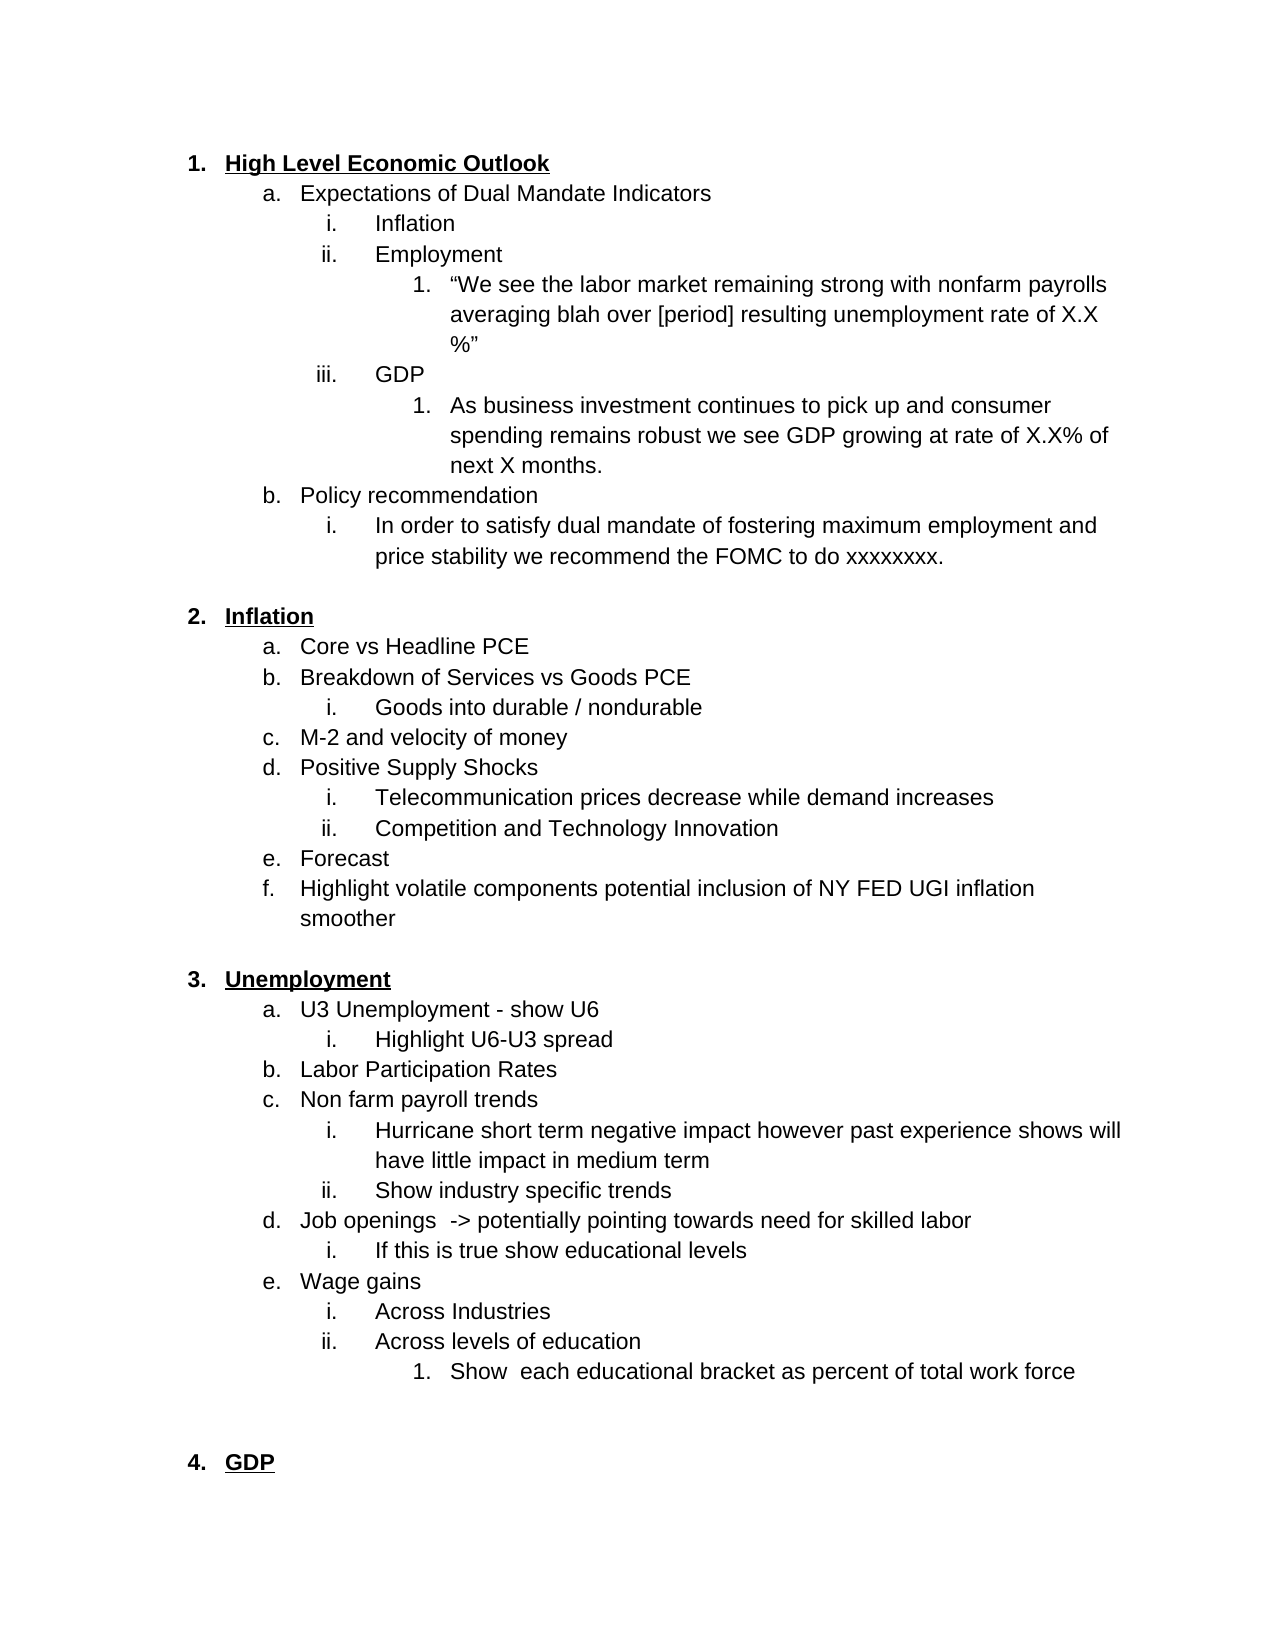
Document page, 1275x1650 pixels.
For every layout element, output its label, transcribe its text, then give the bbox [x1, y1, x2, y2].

list Highlight U6-U3 spread [337, 1026, 1125, 1052]
list Employment [337, 241, 1125, 267]
list If this is true show educational levels [337, 1237, 1125, 1264]
list Non farm payroll trends [262, 1086, 1125, 1113]
list Policy recommendation [262, 482, 1125, 509]
list Labor Participation Rates [262, 1056, 1125, 1083]
list “We see the labor market remaining strong with nonfarm payrolls averaging blah over [period] resulting unemployment rate of X.X%” [412, 271, 1125, 358]
list M-2 and velocity of money [262, 724, 1125, 750]
list Across levels of education [337, 1328, 1125, 1354]
list Job openings -> potentially pointing towards need for skilled labor [262, 1207, 1125, 1234]
list Inflation [337, 210, 1125, 237]
list Show industry specific trends [337, 1177, 1125, 1203]
list Hurricane short term negative impact however past experience shows will have little impact in medium term [337, 1117, 1125, 1173]
list U3 Unemployment - show U6 [262, 996, 1125, 1022]
list High Level Economic Outlook [187, 150, 1125, 176]
list Forecast [262, 845, 1125, 871]
list Goods into durable / nondurable [337, 694, 1125, 720]
list Telecommunication prices decrease while demand increases [337, 784, 1125, 811]
list Wage gains [262, 1268, 1125, 1294]
list As business investment continues to pick up and consumer spending remains robust we see GDP growing at rate of X.X% of next X months. [412, 392, 1125, 478]
list Competition and Technology Innovation [337, 814, 1125, 841]
list Breakdown of Services vs Goods PCE [262, 663, 1125, 690]
list Highlight volatile components potential inclusion of NY FED UGI inflation smoother [262, 875, 1125, 932]
list Show each educational bracket as percent of total work force [412, 1358, 1125, 1385]
list Positive Supply Shocks [262, 754, 1125, 781]
list GDP [337, 361, 1125, 388]
list Inflation [187, 603, 1125, 629]
list Core vs Headline PCE [262, 633, 1125, 660]
list GDP [187, 1449, 1125, 1475]
list Unemployment [187, 966, 1125, 992]
list In order to satisfy dual mandate of fostering maximum employment and price stability we recommend the FOMC to do xxxxxxxx. [337, 512, 1125, 569]
list Across Industries [337, 1298, 1125, 1324]
list Expectations of Dual Mandate Indicators [262, 180, 1125, 207]
